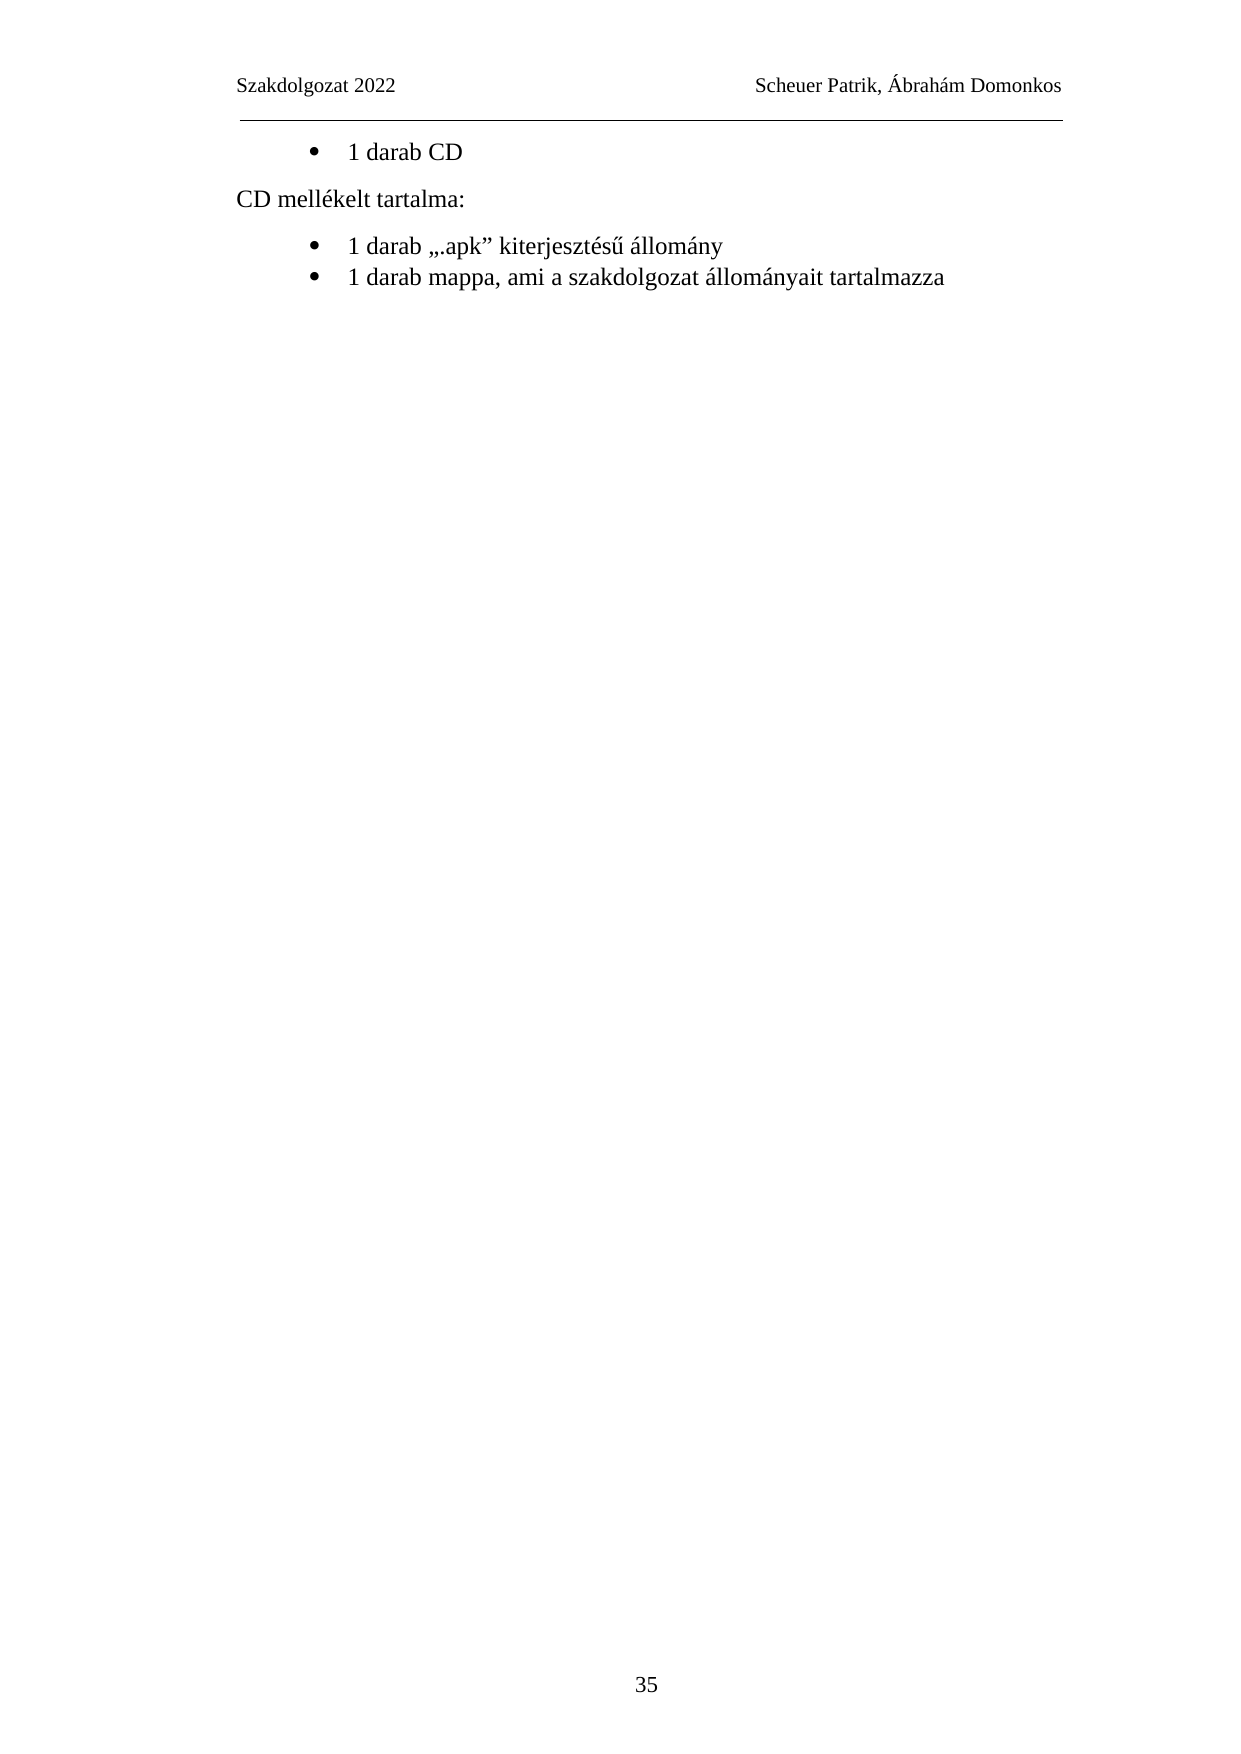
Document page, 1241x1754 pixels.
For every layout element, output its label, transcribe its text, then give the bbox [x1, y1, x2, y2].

list 1 darab „.apk” kiterjesztésű állomány [310, 231, 1086, 260]
list 1 darab CD CD mellékelt tartalma: [236, 137, 465, 212]
list 1 darab mappa, ami a szakdolgozat állományait tartalmazza [310, 262, 1086, 291]
